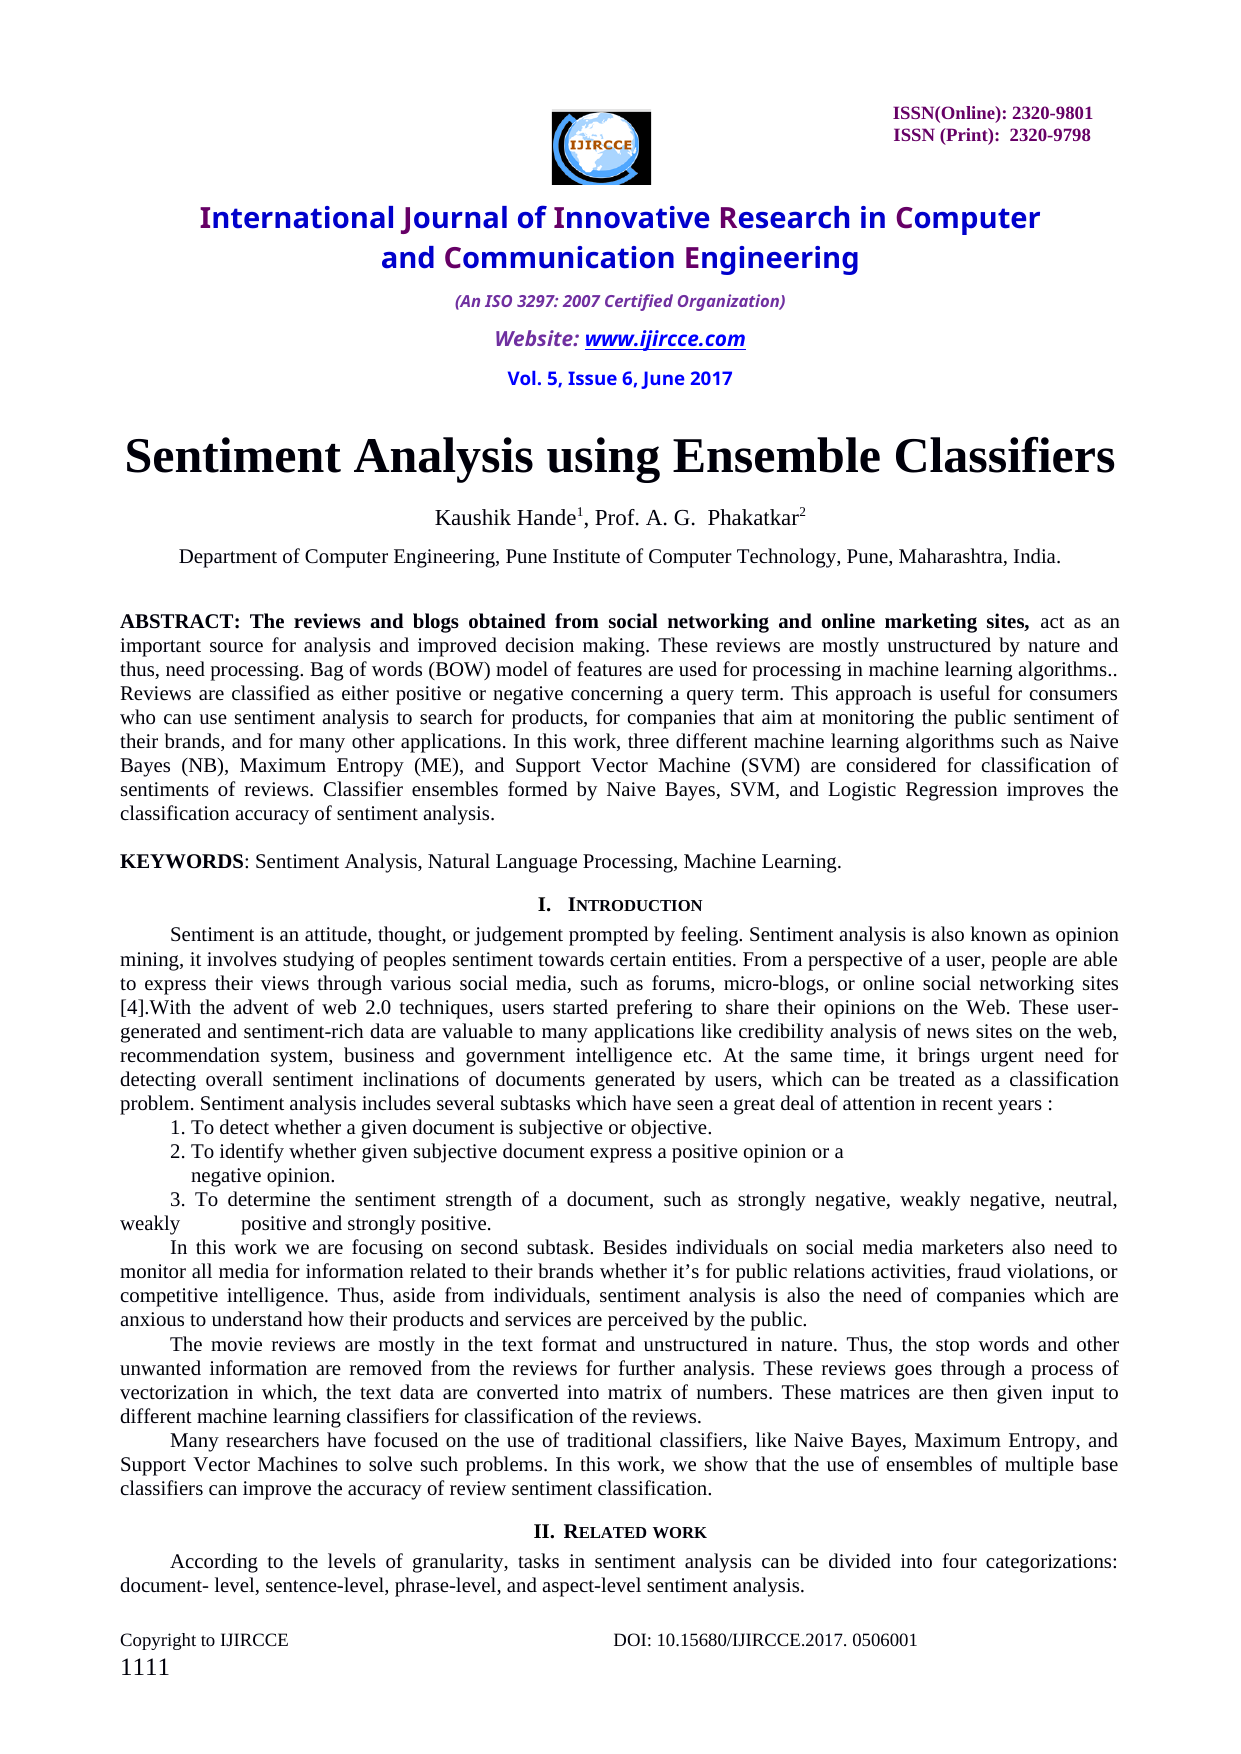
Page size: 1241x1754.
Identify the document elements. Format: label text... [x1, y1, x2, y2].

subtitle Related work [120, 1519, 1120, 1543]
text In this work we are focusing on second subtask. Besides individuals on social media marketers also need to monitor all media for information related to their brands whether it’s for public relations activities, fraud violations, or competitive intelligence. Thus, aside from individuals, sentiment analysis is also the need of companies which are anxious to understand how their products and services are perceived by the public. [120, 1235, 1120, 1331]
text 1. To detect whether a given document is subjective or objective. [120, 1115, 1120, 1139]
picture [551, 109, 652, 185]
text ABSTRACT: The reviews and blogs obtained from social networking and online marketing sites, act as an important source for analysis and improved decision making. These reviews are mostly unstructured by nature and thus, need processing. Bag of words (BOW) model of features are used for processing in machine learning algorithms.. Reviews are classified as either positive or negative concerning a query term. This approach is useful for consumers who can use sentiment analysis to search for products, for companies that aim at monitoring the public sentiment of their brands, and for many other applications. In this work, three different machine learning algorithms such as Naive Bayes (NB), Maximum Entropy (ME), and Support Vector Machine (SVM) are considered for classification of sentiments of reviews. Classifier ensembles formed by Naive Bayes, SVM, and Logistic Regression improves the classification accuracy of sentiment analysis. [120, 609, 1120, 825]
subtitle Introduction [120, 892, 1120, 916]
text According to the levels of granularity, tasks in sentiment analysis can be divided into four categorizations: document- level, sentence-level, phrase-level, and aspect-level sentiment analysis. [120, 1549, 1120, 1597]
text Sentiment is an attitude, thought, or judgement prompted by feeling. Sentiment analysis is also known as opinion mining, it involves studying of peoples sentiment towards certain entities. From a perspective of a user, people are able to express their views through various social media, such as forums, micro-blogs, or online social networking sites [4].With the advent of web 2.0 techniques, users started prefering to share their opinions on the Web. These user-generated and sentiment-rich data are valuable to many applications like credibility analysis of news sites on the web, recommendation system, business and government intelligence etc. At the same time, it brings urgent need for detecting overall sentiment inclinations of documents generated by users, which can be treated as a classification problem. Sentiment analysis includes several subtasks which have seen a great deal of attention in recent years : [120, 922, 1120, 1115]
text KEYWORDS: Sentiment Analysis, Natural Language Processing, Machine Learning. [120, 849, 1120, 873]
text Kaushik Hande1, Prof. A. G. Phakatkar2 [120, 504, 1120, 531]
text Sentiment Analysis using Ensemble Classifiers [120, 426, 1120, 483]
text Many researchers have focused on the use of traditional classifiers, like Naive Bayes, Maximum Entropy, and Support Vector Machines to solve such problems. In this work, we show that the use of ensembles of multiple base classifiers can improve the accuracy of review sentiment classification. [120, 1428, 1120, 1500]
text negative opinion. [120, 1163, 1120, 1187]
text Department of Computer Engineering, Pune Institute of Computer Technology, Pune, Maharashtra, India. [120, 544, 1120, 568]
text 2. To identify whether given subjective document express a positive opinion or a [120, 1139, 1120, 1163]
text 3. To determine the sentiment strength of a document, such as strongly negative, weakly negative, neutral, weakly positive and strongly positive. [120, 1187, 1120, 1235]
text The movie reviews are mostly in the text format and unstructured in nature. Thus, the stop words and other unwanted information are removed from the reviews for further analysis. These reviews goes through a process of vectorization in which, the text data are converted into matrix of numbers. These matrices are then given input to different machine learning classifiers for classification of the reviews. [120, 1331, 1120, 1428]
